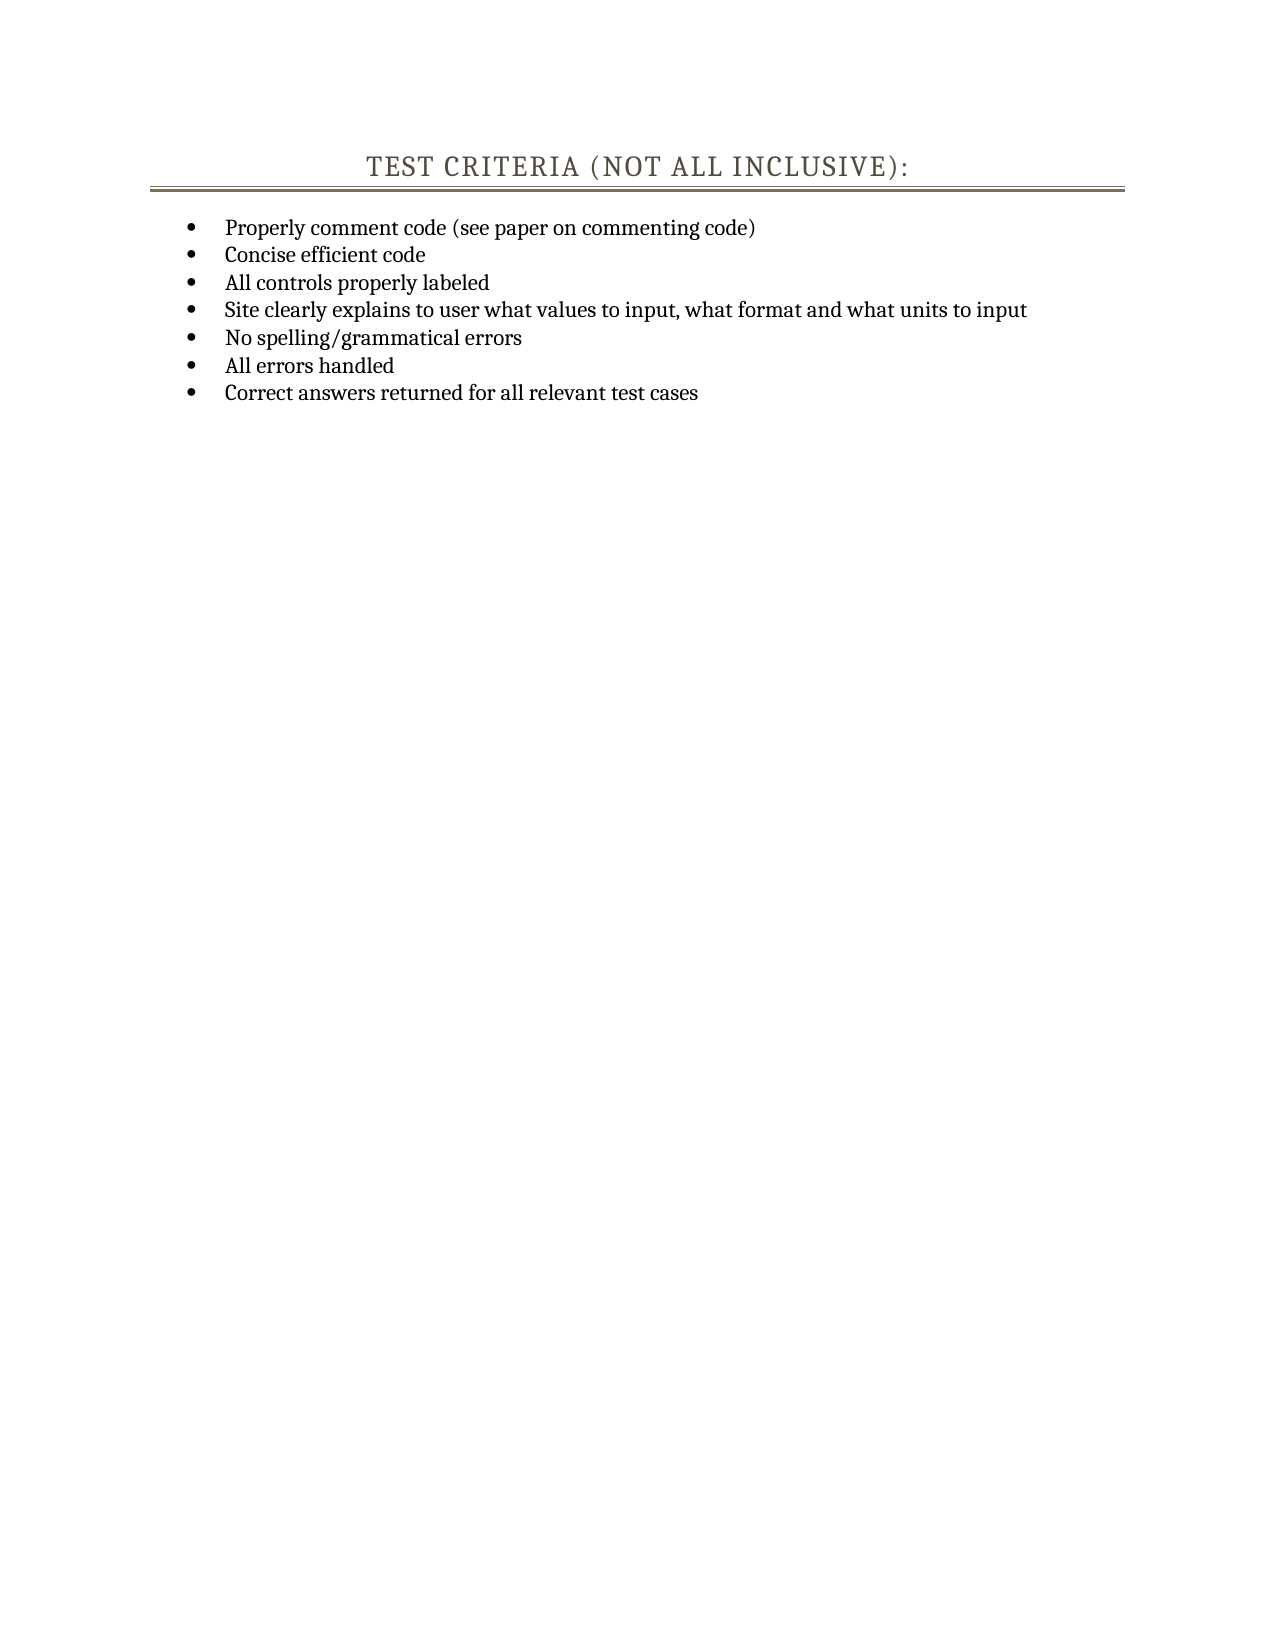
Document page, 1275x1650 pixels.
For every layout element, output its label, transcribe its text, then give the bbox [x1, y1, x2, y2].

list Concise efficient code [187, 242, 1125, 268]
list Site clearly explains to user what values to input, what format and what units to input [187, 297, 1125, 323]
subtitle Test Criteria (Not all inclusive): [150, 150, 1125, 186]
list No spelling/grammatical errors [187, 325, 1125, 351]
list Properly comment code (see paper on commenting code) [187, 214, 1125, 241]
list All controls properly labeled [187, 269, 1125, 296]
list All errors handled [187, 352, 1125, 379]
list Correct answers returned for all relevant test cases [187, 380, 1125, 406]
